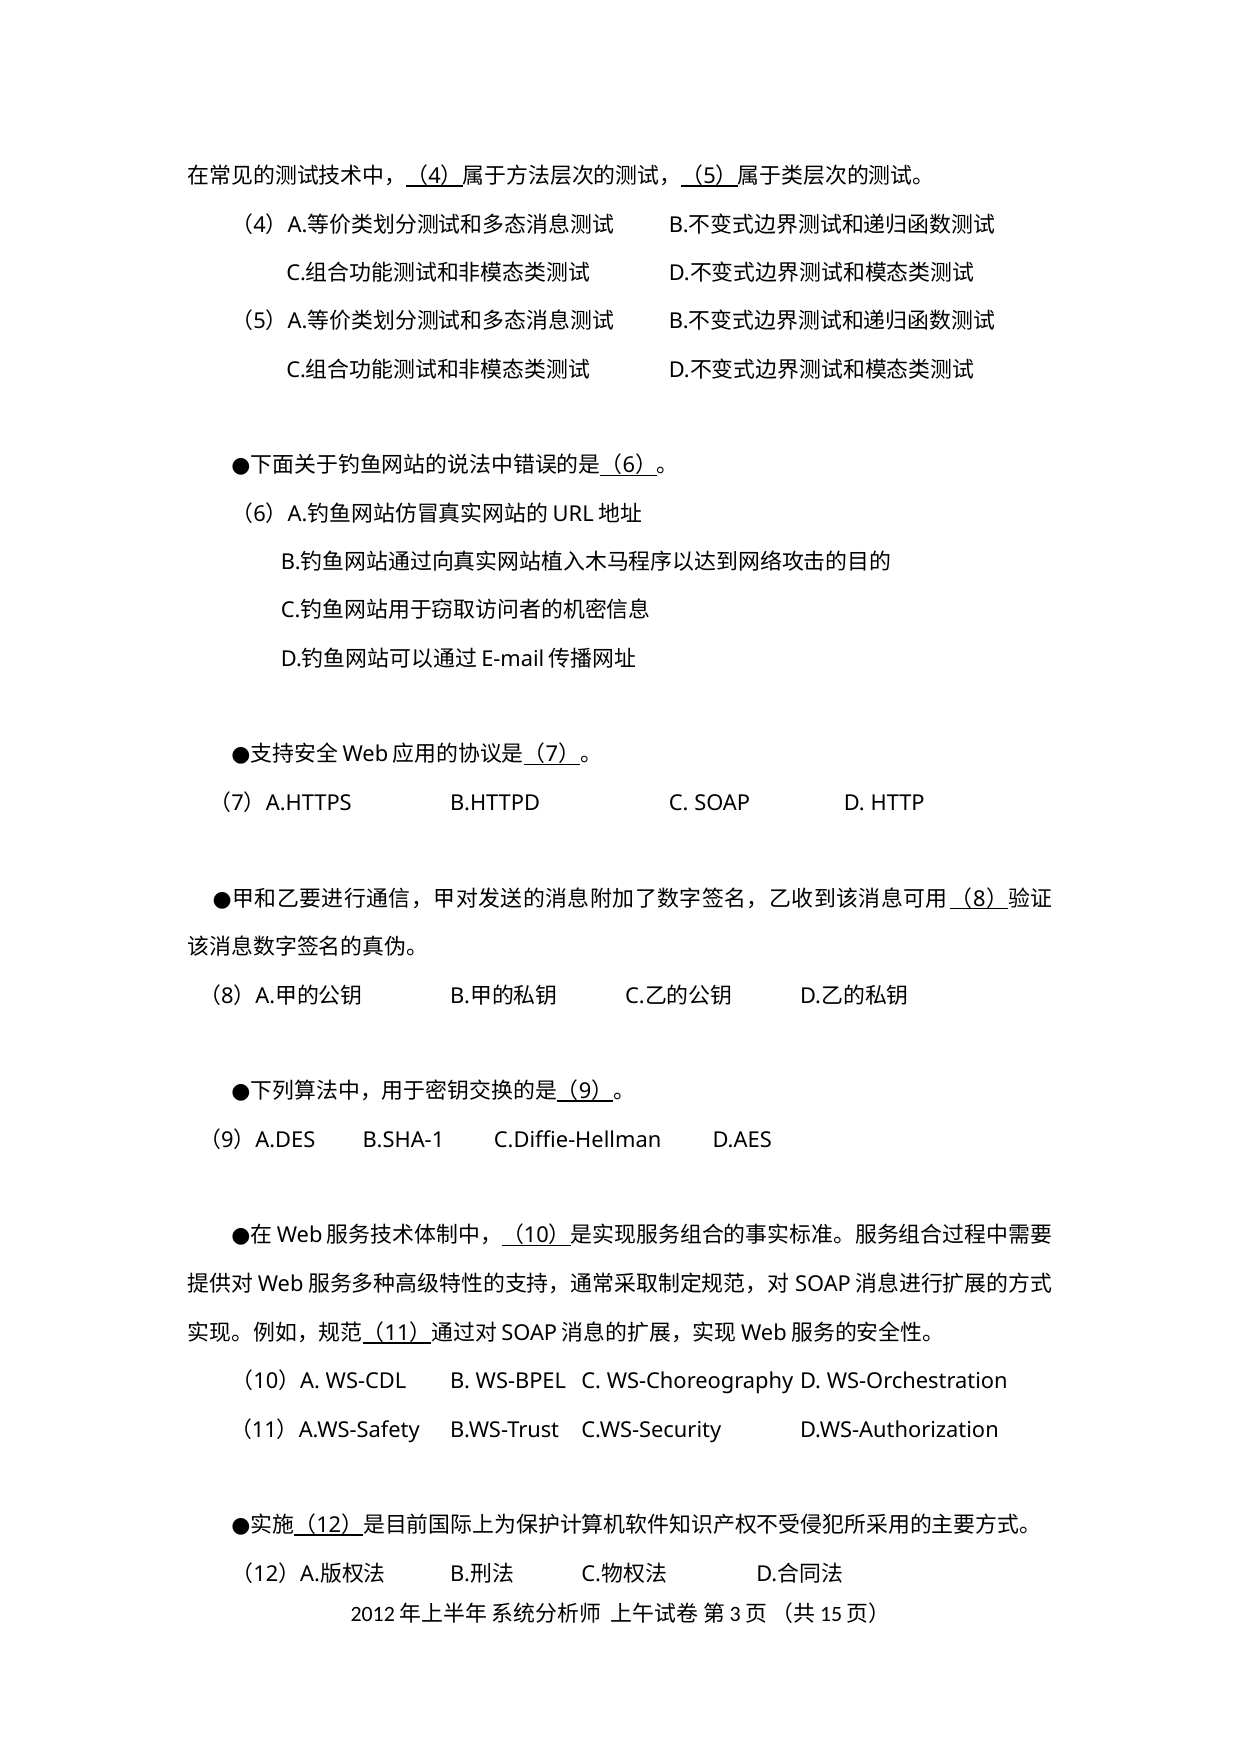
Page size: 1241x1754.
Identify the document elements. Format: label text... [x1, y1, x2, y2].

text D.钓鱼网站可以通过E-mail传播网址 [187, 640, 1053, 673]
text （10）A. WS-CDL B. WS-BPEL C. WS-Choreography D. WS-Orchestration [187, 1363, 1053, 1395]
text ●实施（12）是目前国际上为保护计算机软件知识产权不受侵犯所采用的主要方式。 [187, 1507, 1053, 1539]
text （9）A.DES B.SHA-1 C.Diffie-Hellman D.AES [187, 1121, 1053, 1154]
text （12）A.版权法 B.刑法 C.物权法 D.合同法 [187, 1555, 1053, 1588]
text （4）A.等价类划分测试和多态消息测试 B.不变式边界测试和递归函数测试 [187, 206, 1053, 239]
text （7）A.HTTPS B.HTTPD C. SOAP D. HTTP [187, 784, 1053, 817]
text C.组合功能测试和非模态类测试 D.不变式边界测试和模态类测试 [231, 351, 1053, 384]
text ●支持安全Web应用的协议是（7）。 [187, 736, 1053, 769]
text ●下列算法中，用于密钥交换的是（9）。 [187, 1073, 1053, 1106]
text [187, 158, 1053, 191]
text ●甲和乙要进行通信，甲对发送的消息附加了数字签名，乙收到该消息可用（8）验证该消息数字签名的真伪。 [187, 880, 1053, 961]
text B.钓鱼网站通过向真实网站植入木马程序以达到网络攻击的目的 [187, 544, 1053, 576]
text （11）A.WS-Safety B.WS-Trust C.WS-Security D.WS-Authorization [187, 1411, 1053, 1444]
text ●在Web服务技术体制中，（10）是实现服务组合的事实标准。服务组合过程中需要提供对Web服务多种高级特性的支持，通常采取制定规范，对SOAP消息进行扩展的方式实现。例如，规范（11）通过对SOAP消息的扩展，实现Web服务的安全性。 [187, 1217, 1053, 1347]
text C.组合功能测试和非模态类测试 D.不变式边界测试和模态类测试 [187, 255, 1053, 287]
text （6）A.钓鱼网站仿冒真实网站的URL地址 [187, 495, 1053, 528]
text （8）A.甲的公钥 B.甲的私钥 C.乙的公钥 D.乙的私钥 [187, 977, 1053, 1010]
text （5）A.等价类划分测试和多态消息测试 B.不变式边界测试和递归函数测试 [187, 303, 1053, 336]
text C.钓鱼网站用于窃取访问者的机密信息 [187, 592, 1053, 624]
text ●下面关于钓鱼网站的说法中错误的是（6）。 [187, 447, 1053, 479]
